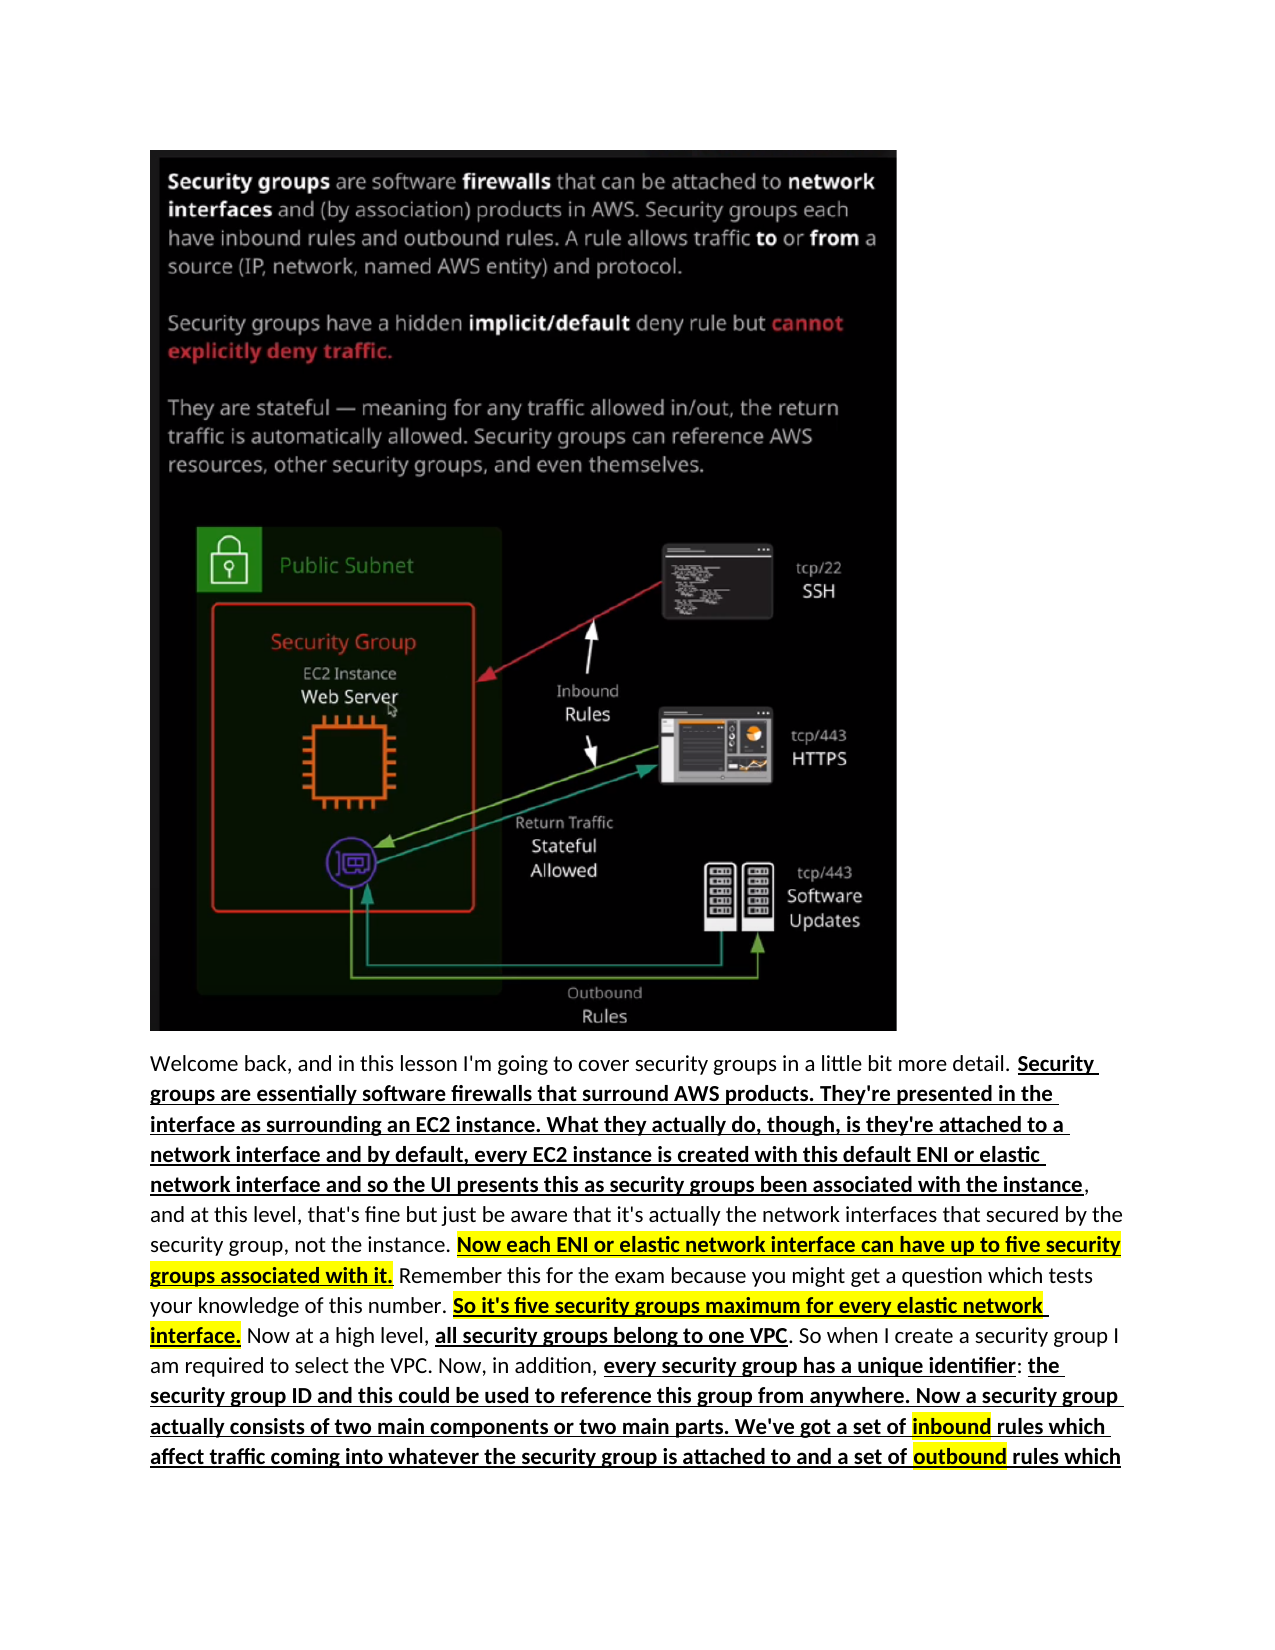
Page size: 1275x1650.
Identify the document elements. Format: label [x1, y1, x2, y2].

picture [150, 150, 897, 1031]
text [150, 1049, 1125, 1470]
